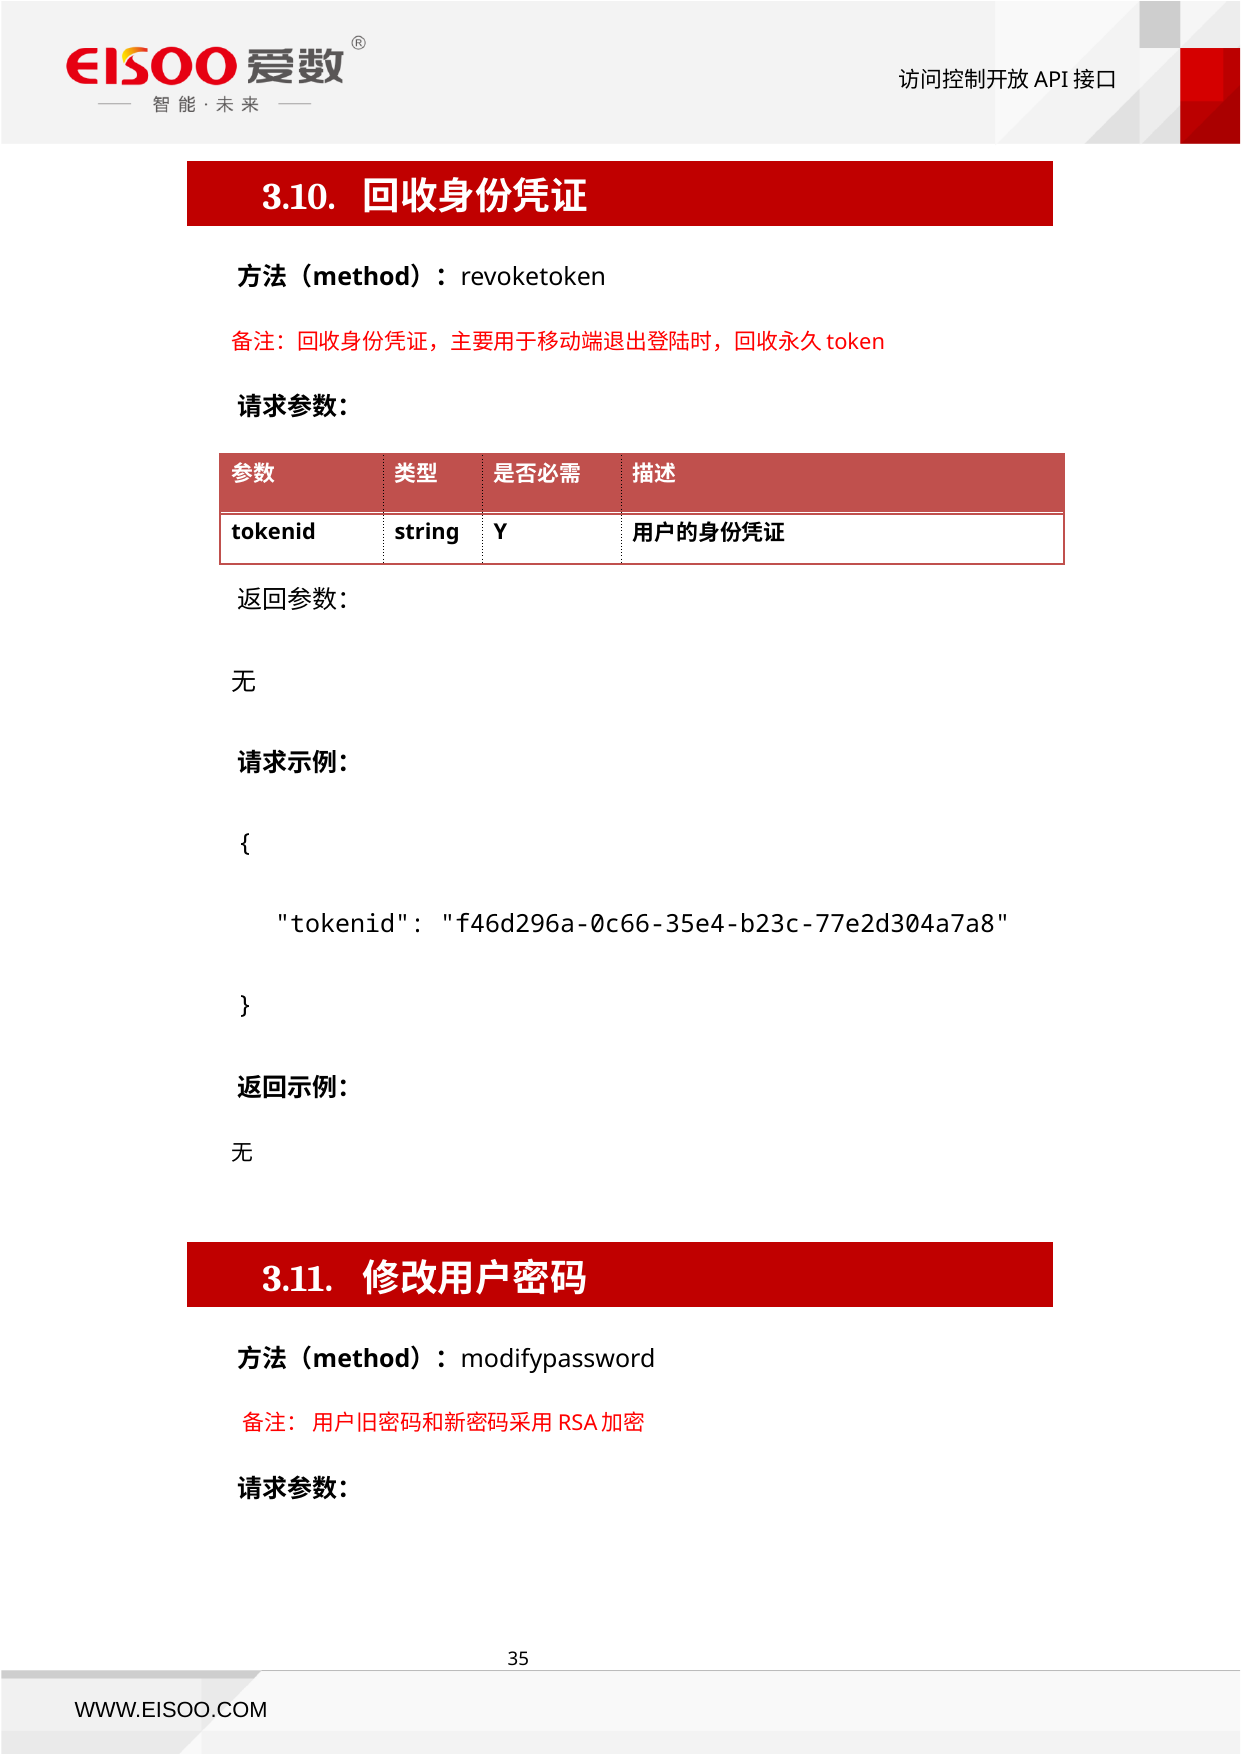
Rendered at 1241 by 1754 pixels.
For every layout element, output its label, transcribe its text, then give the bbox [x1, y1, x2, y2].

table_header 是否必需 [482, 455, 621, 512]
picture [1, 1, 1241, 158]
text 返回示例： [187, 1053, 1053, 1118]
text 方法（method）：modifypassword [187, 1324, 1053, 1389]
list 回收身份凭证 [187, 161, 1053, 226]
table_header 类型 [383, 455, 482, 512]
text 备注： 用户旧密码和新密码采用RSA加密 [187, 1405, 1053, 1437]
text 请求示例： [187, 728, 1053, 793]
table_header 参数 [221, 455, 383, 512]
text 无 [187, 647, 1053, 712]
text } [187, 972, 1053, 1037]
table_cell tokenid [221, 515, 383, 563]
text 无 [187, 1134, 1053, 1167]
table_header 描述 [621, 455, 1063, 512]
text 返回参数： [187, 565, 1053, 630]
text 备注：回收身份凭证，主要用于移动端退出登陆时，回收永久token [187, 323, 1053, 356]
table_cell 用户的身份凭证 [621, 515, 1063, 563]
picture [1, 1665, 1241, 1754]
table_cell string [383, 515, 482, 563]
table_cell Y [482, 515, 621, 563]
text 请求参数： [187, 372, 1053, 437]
text { [187, 809, 1053, 874]
text 请求参数： [187, 1454, 1053, 1519]
text 方法（method）：revoketoken [187, 242, 1053, 307]
list 修改用户密码 [187, 1242, 1053, 1307]
text "tokenid": "f46d296a-0c66-35e4-b23c-77e2d304a7a8" [187, 890, 1053, 955]
